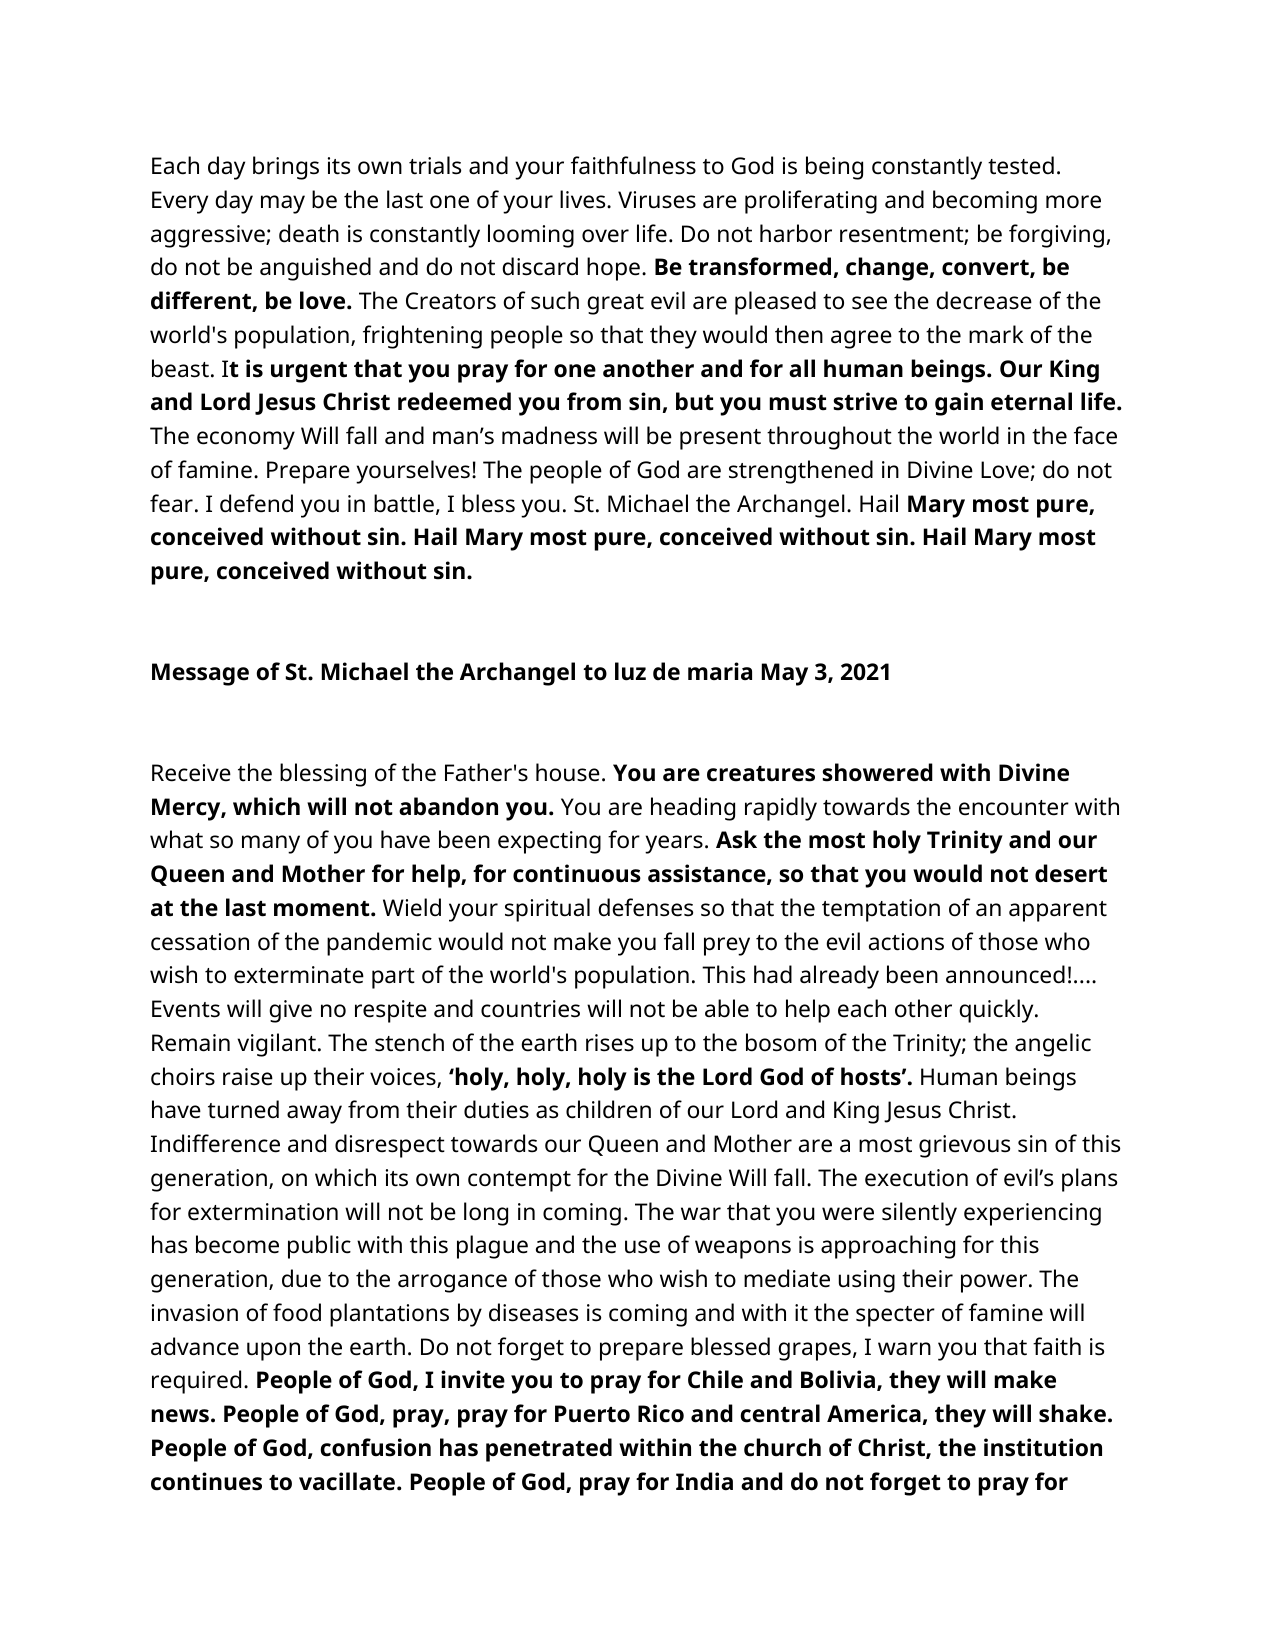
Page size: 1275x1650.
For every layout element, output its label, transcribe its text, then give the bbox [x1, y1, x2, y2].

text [150, 757, 1125, 1497]
text Message of St. Michael the Archangel to luz de maria May 3, 2021 [150, 656, 1125, 687]
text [150, 150, 1125, 586]
